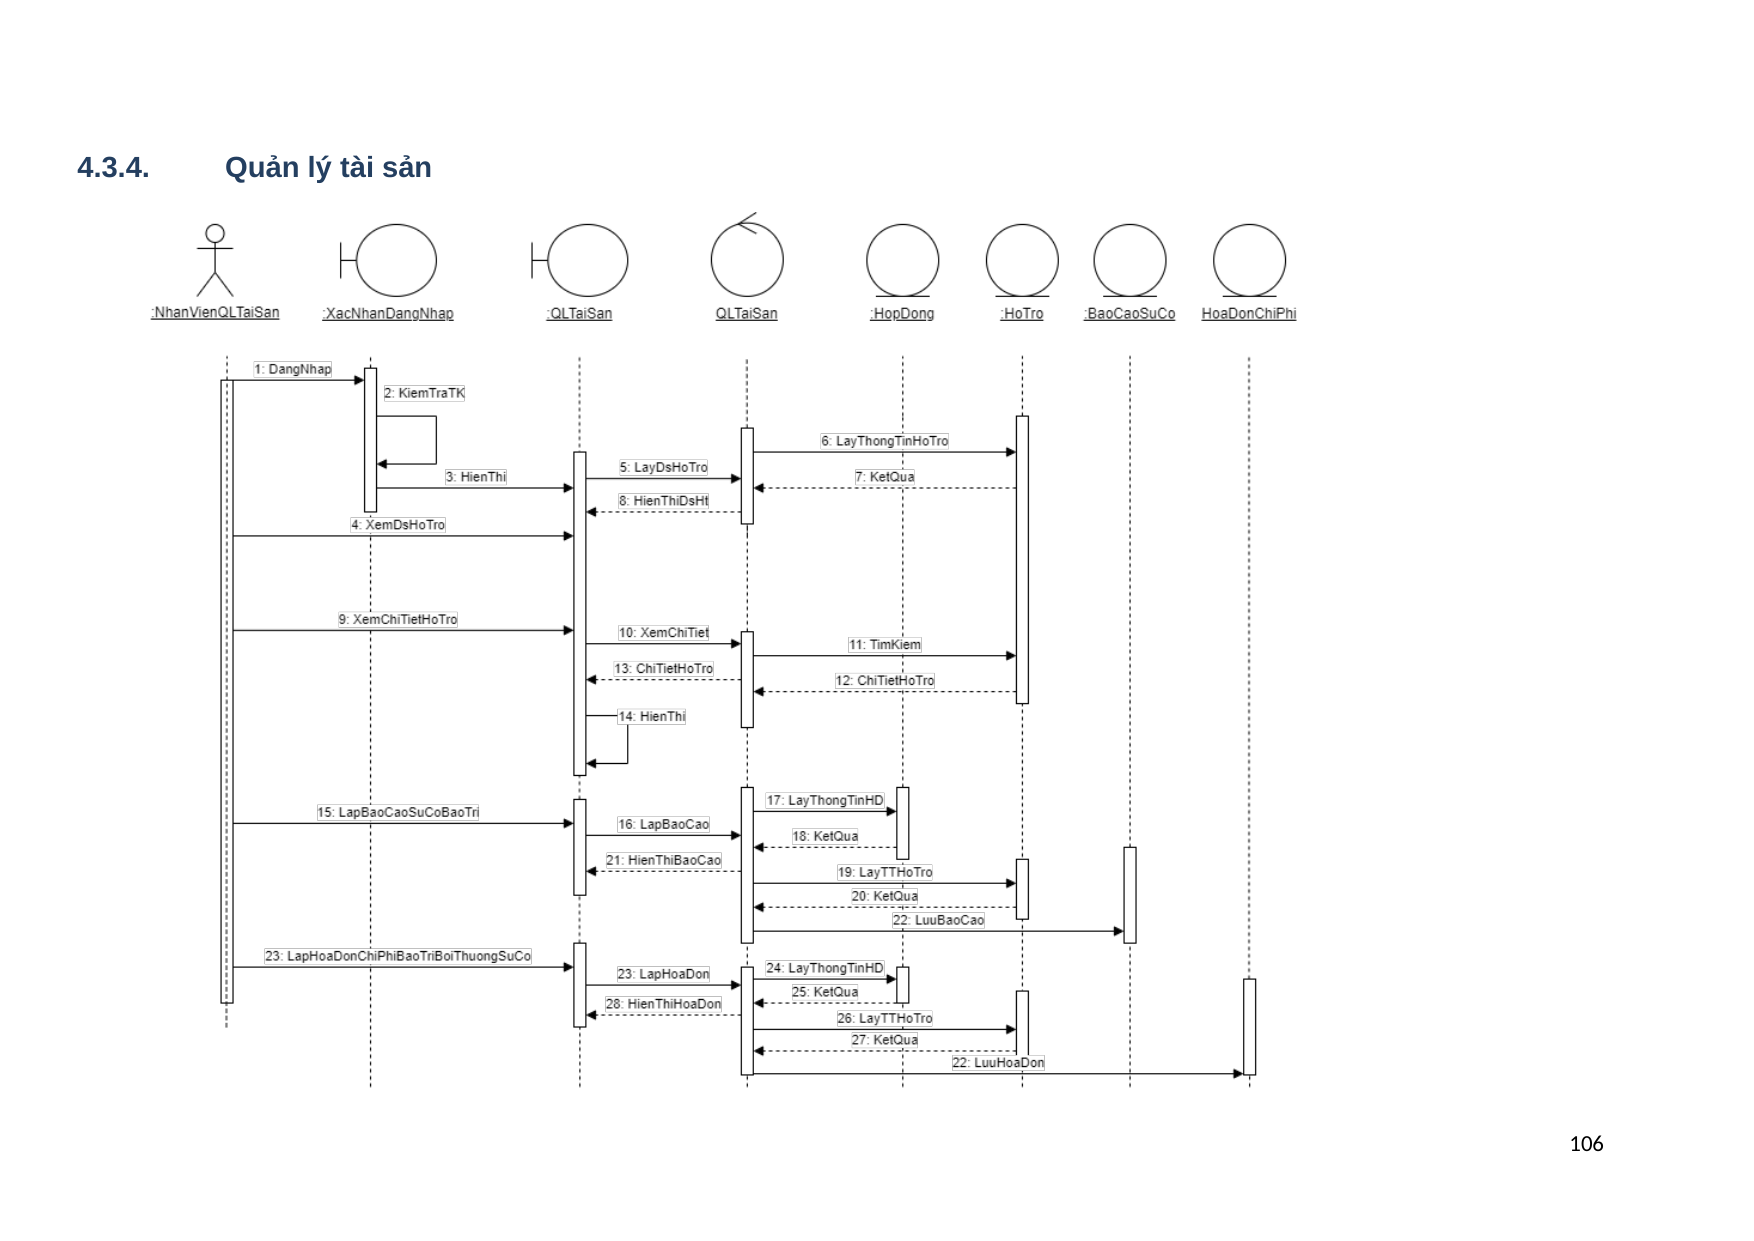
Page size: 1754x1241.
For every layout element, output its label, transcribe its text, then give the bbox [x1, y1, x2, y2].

subtitle Quản lý tài sản [150, 150, 1604, 183]
picture [150, 212, 1297, 1090]
